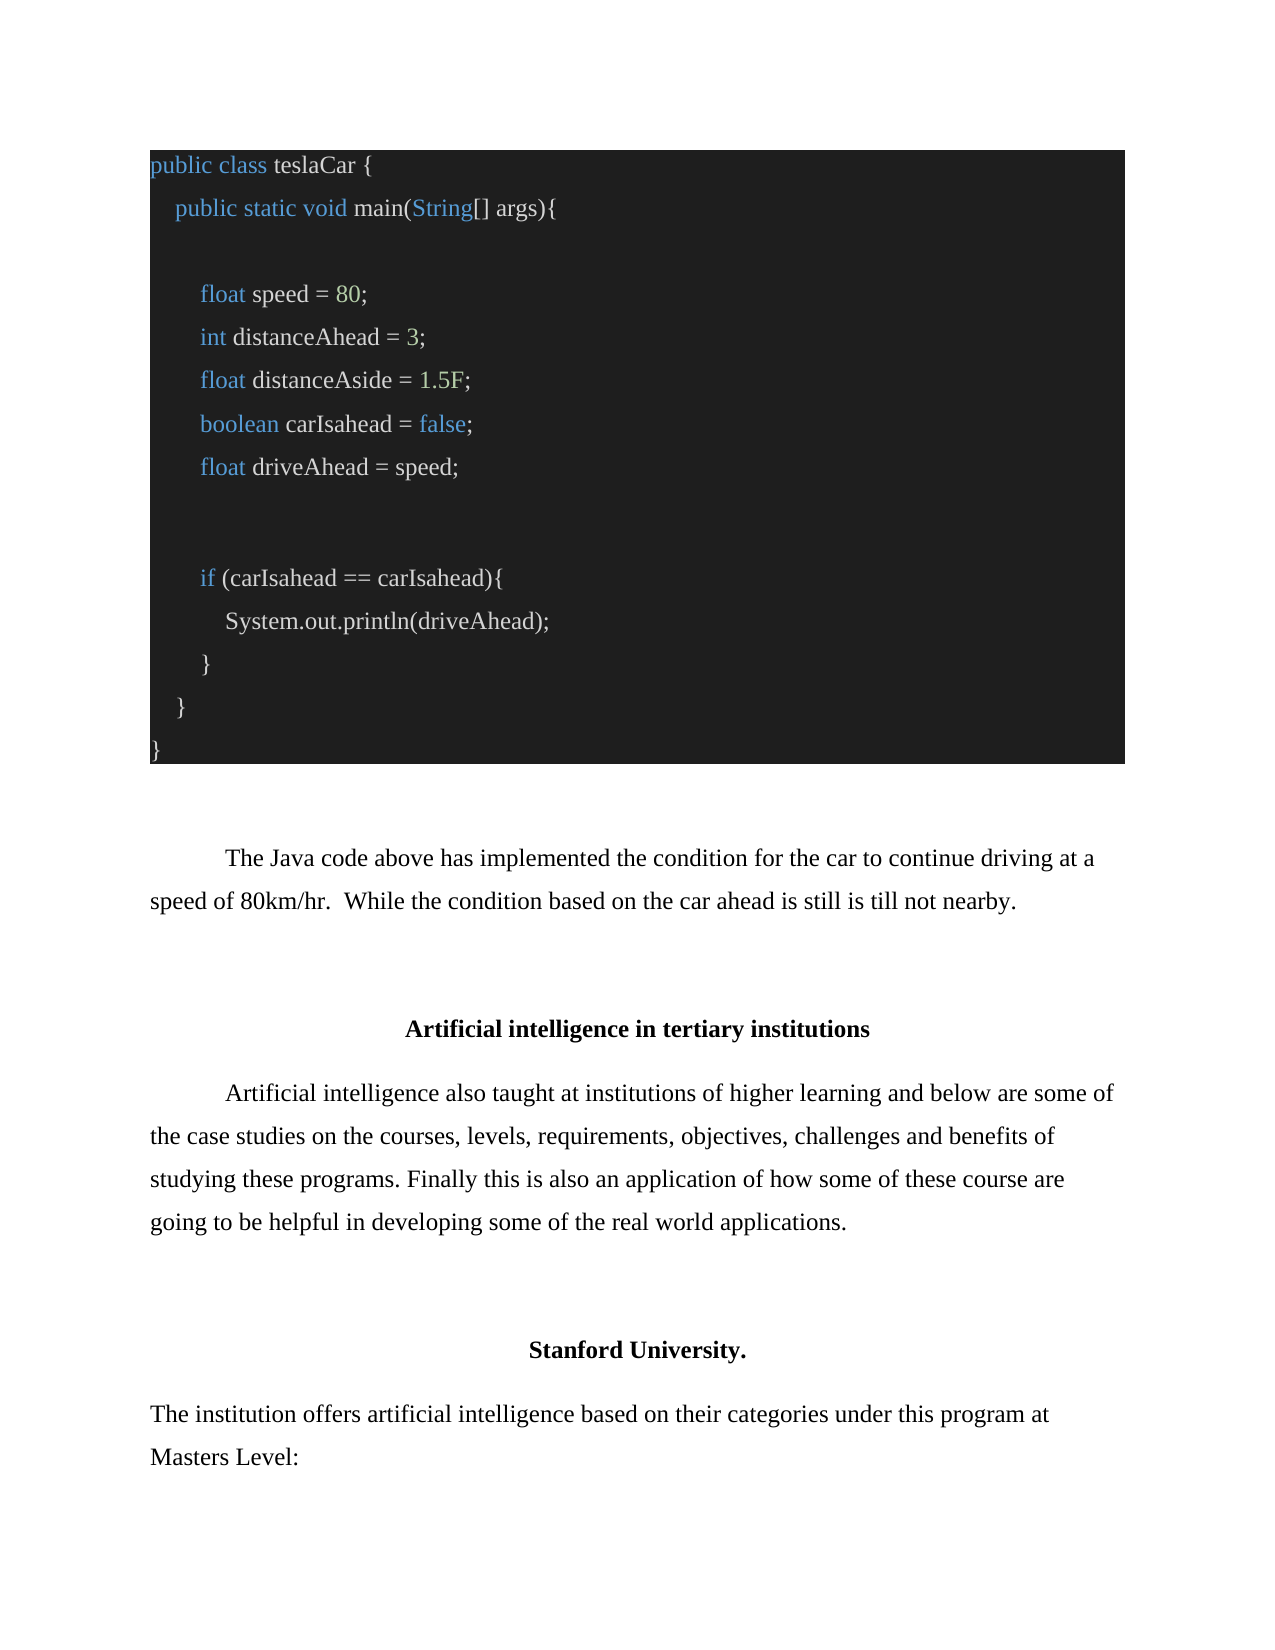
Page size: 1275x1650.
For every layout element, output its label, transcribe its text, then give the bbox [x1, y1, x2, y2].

text The Java code above has implemented the condition for the car to continue driving at a speed of 80km/hr. While the condition based on the car ahead is still is till not nearby. [150, 843, 1125, 914]
text } [150, 736, 1125, 764]
text System.out.println(driveAhead); [150, 606, 1125, 635]
text float driveAhead = speed; [150, 452, 1125, 481]
text } [150, 649, 1125, 678]
text Artificial intelligence in tertiary institutions [150, 1014, 1125, 1042]
text Artificial intelligence also taught at institutions of higher learning and below are some of the case studies on the courses, levels, requirements, objectives, challenges and benefits of studying these programs. Finally this is also an application of how some of these course are going to be helpful in developing some of the real world applications. [150, 1078, 1125, 1236]
text int distanceAhead = 3; [150, 322, 1125, 351]
text The institution offers artificial intelligence based on their categories under this program at Masters Level: [150, 1399, 1125, 1471]
text boolean carIsahead = false; [150, 409, 1125, 437]
text Stanford University. [150, 1335, 1125, 1364]
text } [150, 692, 1125, 721]
text public static void main(String[] args){ [150, 193, 1125, 222]
text float distanceAside = 1.5F; [150, 366, 1125, 394]
text if (carIsahead == carIsahead){ [150, 563, 1125, 592]
text float speed = 80; [150, 279, 1125, 308]
text public class teslaCar { [150, 150, 1125, 179]
